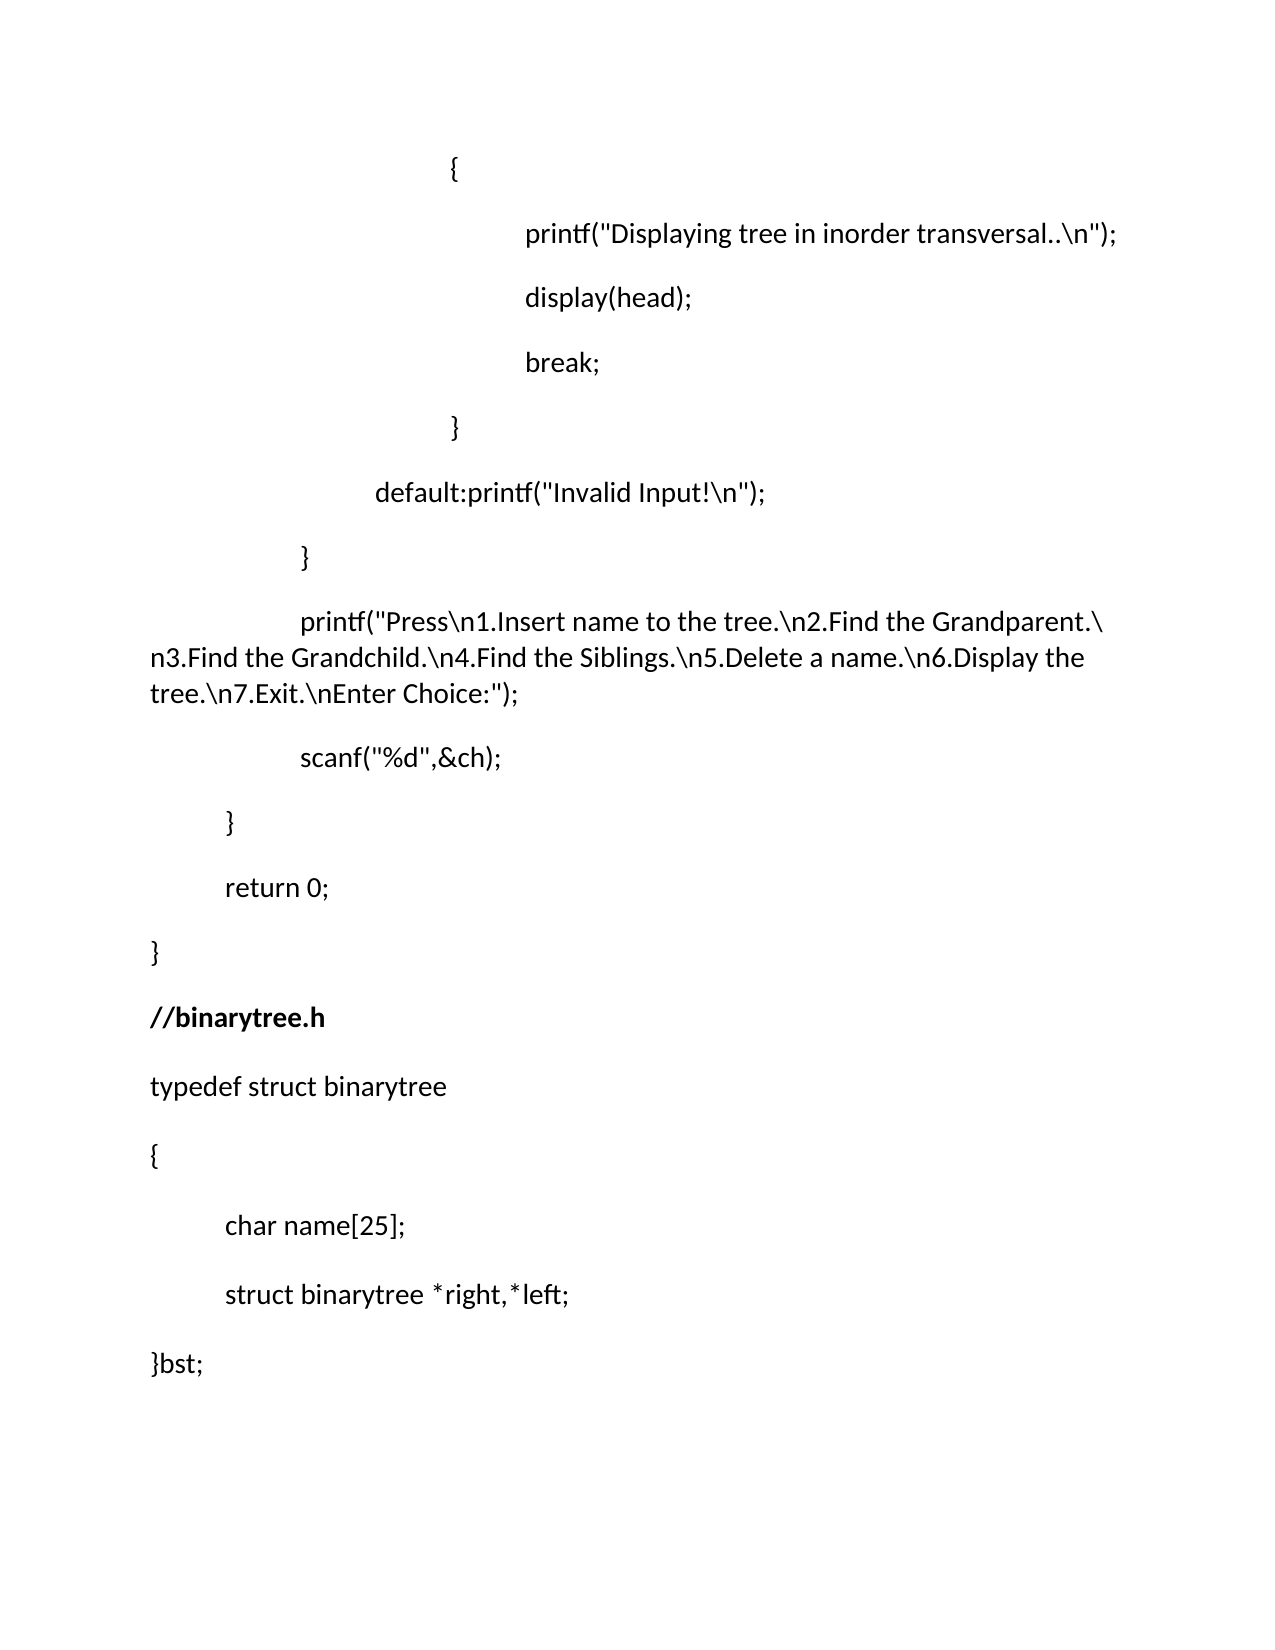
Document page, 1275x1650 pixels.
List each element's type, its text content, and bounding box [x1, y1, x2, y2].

text printf("Press\n1.Insert name to the tree.\n2.Find the Grandparent.\n3.Find the Grandchild.\n4.Find the Siblings.\n5.Delete a name.\n6.Display the tree.\n7.Exit.\nEnter Choice:"); [150, 603, 1125, 710]
text typedef struct binarytree [150, 1068, 1125, 1104]
text //binarytree.h [150, 999, 1125, 1034]
text printf("Displaying tree in inorder transversal..\n"); [150, 215, 1125, 250]
text } [150, 539, 1125, 574]
text struct binarytree *right,*left; [150, 1276, 1125, 1312]
text return 0; [150, 869, 1125, 905]
text scanf("%d",&ch); [150, 739, 1125, 775]
text } [150, 409, 1125, 445]
text char name[25]; [150, 1207, 1125, 1242]
text { [150, 150, 1125, 186]
text default:printf("Invalid Input!\n"); [150, 474, 1125, 509]
text }bst; [150, 1346, 1125, 1381]
text { [150, 1137, 1125, 1173]
text } [150, 804, 1125, 840]
text display(head); [150, 279, 1125, 315]
text } [150, 934, 1125, 969]
text break; [150, 344, 1125, 380]
